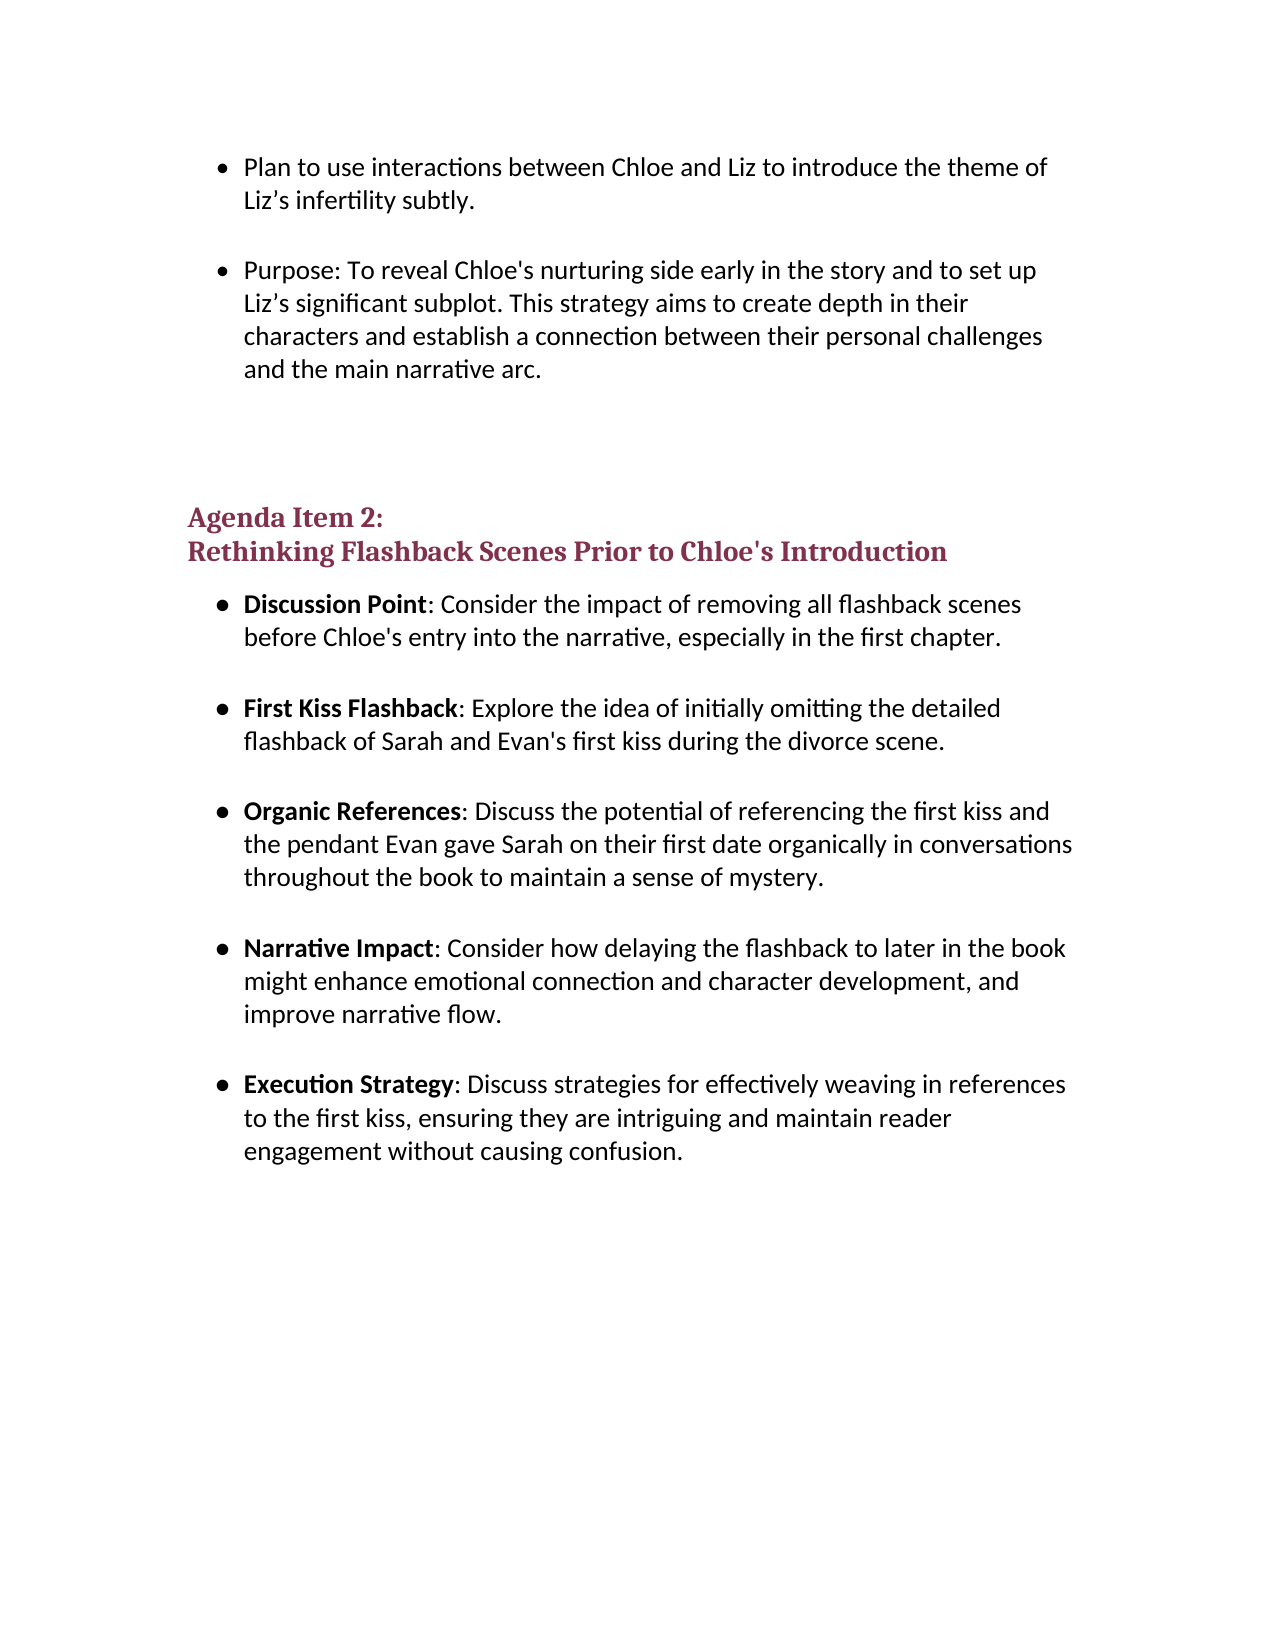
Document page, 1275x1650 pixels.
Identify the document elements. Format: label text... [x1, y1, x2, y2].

list Plan to use interactions between Chloe and Liz to introduce the theme of Liz’s infertility subtly. [216, 150, 1087, 216]
title Rethinking Flashback Scenes Prior to Chloe's Introduction [187, 535, 1087, 569]
list First Kiss Flashback: Explore the idea of initially omitting the detailed flashback of Sarah and Evan's first kiss during the divorce scene. [216, 691, 1087, 757]
list Purpose: To reveal Chloe's nurturing side early in the story and to set up Liz’s significant subplot. This strategy aims to create depth in their characters and establish a connection between their personal challenges and the main narrative arc. [216, 253, 1087, 386]
list Organic References: Discuss the potential of referencing the first kiss and the pendant Evan gave Sarah on their first date organically in conversations throughout the book to maintain a sense of mystery. [216, 794, 1087, 894]
title Agenda Item 2: [187, 502, 1087, 535]
list Execution Strategy: Discuss strategies for effectively weaving in references to the first kiss, ensuring they are intriguing and maintain reader engagement without causing confusion. [216, 1068, 1087, 1167]
list Discussion Point: Consider the impact of removing all flashback scenes before Chloe's entry into the narrative, especially in the first chapter. [216, 587, 1087, 653]
list Narrative Impact: Consider how delaying the flashback to later in the book might enhance emotional connection and character development, and improve narrative flow. [216, 931, 1087, 1030]
